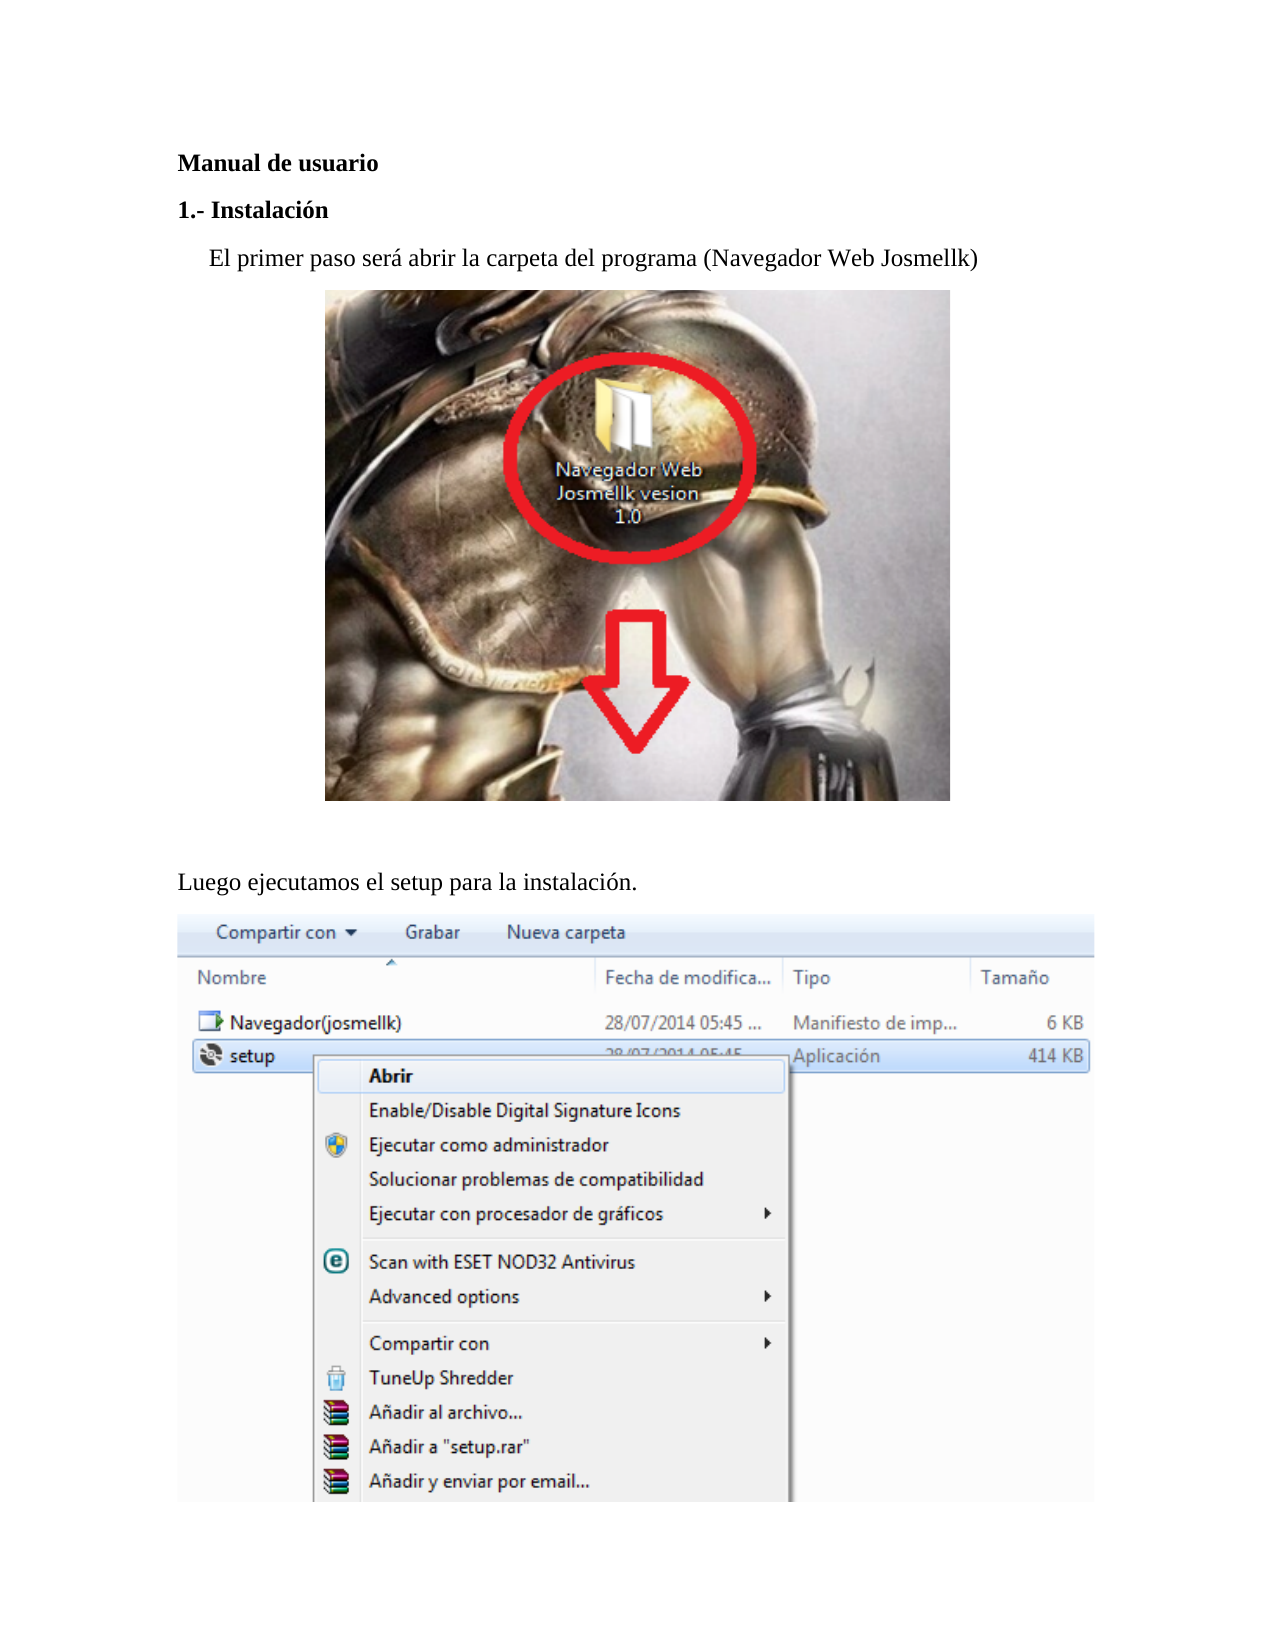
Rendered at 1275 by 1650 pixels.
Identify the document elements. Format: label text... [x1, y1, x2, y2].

picture [325, 290, 951, 801]
text 1.- Instalación [177, 195, 1098, 224]
text Luego ejecutamos el setup para la instalación. [177, 867, 1098, 895]
text Manual de usuario [177, 148, 1098, 176]
text El primer paso será abrir la carpeta del programa (Navegador Web Josmellk) [177, 243, 1098, 272]
picture [177, 914, 1095, 1502]
